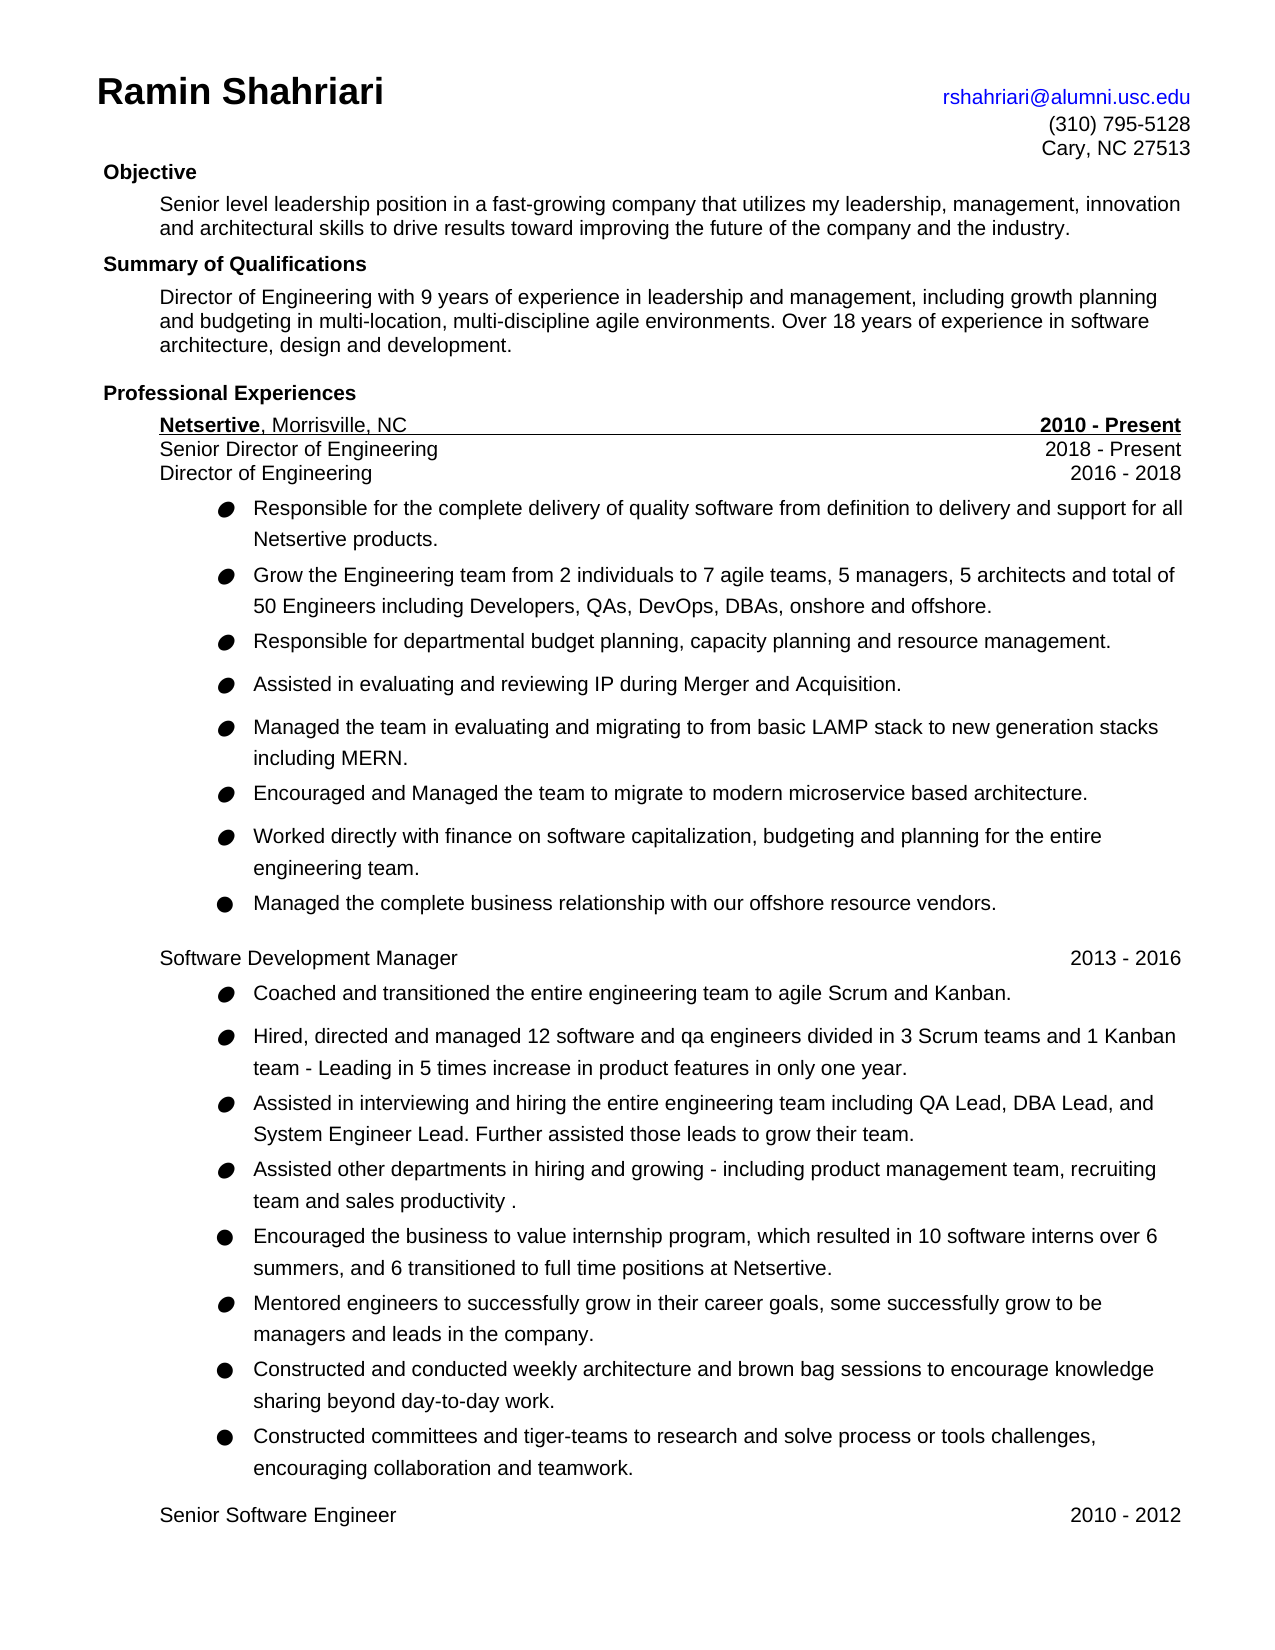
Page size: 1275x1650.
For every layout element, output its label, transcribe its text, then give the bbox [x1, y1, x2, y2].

subtitle Professional Experiences [103, 380, 1191, 404]
list Worked directly with finance on software capitalization, budgeting and planning for the entire engineering team. [216, 813, 1191, 879]
list Grow the Engineering team from 2 individuals to 7 agile teams, 5 managers, 5 architects and total of 50 Engineers including Developers, QAs, DevOps, DBAs, onshore and offshore. [216, 551, 1191, 618]
list Hired, directed and managed 12 software and qa engineers divided in 3 Scrum teams and 1 Kanban team - Leading in 5 times increase in product features in only one year. [216, 1013, 1191, 1079]
subtitle Objective [103, 160, 1191, 184]
list Managed the team in evaluating and migrating to from basic LAMP stack to new generation stacks including MERN. [216, 703, 1191, 770]
text Software Development Manager 2013 - 2016 [103, 946, 1191, 970]
text Director of Engineering 2016 - 2018 [103, 461, 1191, 484]
text Senior Software Engineer 2010 - 2012 [103, 1503, 1191, 1527]
list Constructed committees and tiger-teams to research and solve process or tools challenges, encouraging collaboration and teamwork. [216, 1413, 1191, 1479]
text Senior Director of Engineering 2018 - Present [103, 437, 1191, 461]
text Senior level leadership position in a fast-growing company that utilizes my leadership, management, innovation and architectural skills to drive results toward improving the future of the company and the industry. [159, 192, 1191, 240]
subtitle Summary of Qualifications [103, 252, 1191, 276]
list Encouraged the business to value internship program, which resulted in 10 software interns over 6 summers, and 6 transitioned to full time positions at Netsertive. [216, 1213, 1191, 1279]
text Director of Engineering with 9 years of experience in leadership and management, including growth planning and budgeting in multi-location, multi-discipline agile environments. Over 18 years of experience in software architecture, design and development. [159, 284, 1191, 356]
list Responsible for the complete delivery of quality software from definition to delivery and support for all Netsertive products. [216, 484, 1191, 551]
list Encouraged and Managed the team to migrate to modern microservice based architecture. [216, 770, 1191, 813]
list Mentored engineers to successfully grow in their career goals, some successfully grow to be managers and leads in the company. [216, 1279, 1191, 1346]
list Assisted in evaluating and reviewing IP during Merger and Acquisition. [216, 661, 1191, 703]
list Assisted other departments in hiring and growing - including product management team, recruiting team and sales productivity . [216, 1146, 1191, 1213]
list Assisted in interviewing and hiring the entire engineering team including QA Lead, DBA Lead, and System Engineer Lead. Further assisted those leads to grow their team. [216, 1079, 1191, 1146]
list Managed the complete business relationship with our offshore resource vendors. [216, 879, 1191, 922]
text Netsertive, Morrisville, NC 2010 - Present [103, 413, 1191, 437]
list Coached and transitioned the entire engineering team to agile Scrum and Kanban. [216, 970, 1191, 1013]
list Responsible for departmental budget planning, capacity planning and resource management. [216, 618, 1191, 661]
list Constructed and conducted weekly architecture and brown bag sessions to encourage knowledge sharing beyond day-to-day work. [216, 1346, 1191, 1413]
